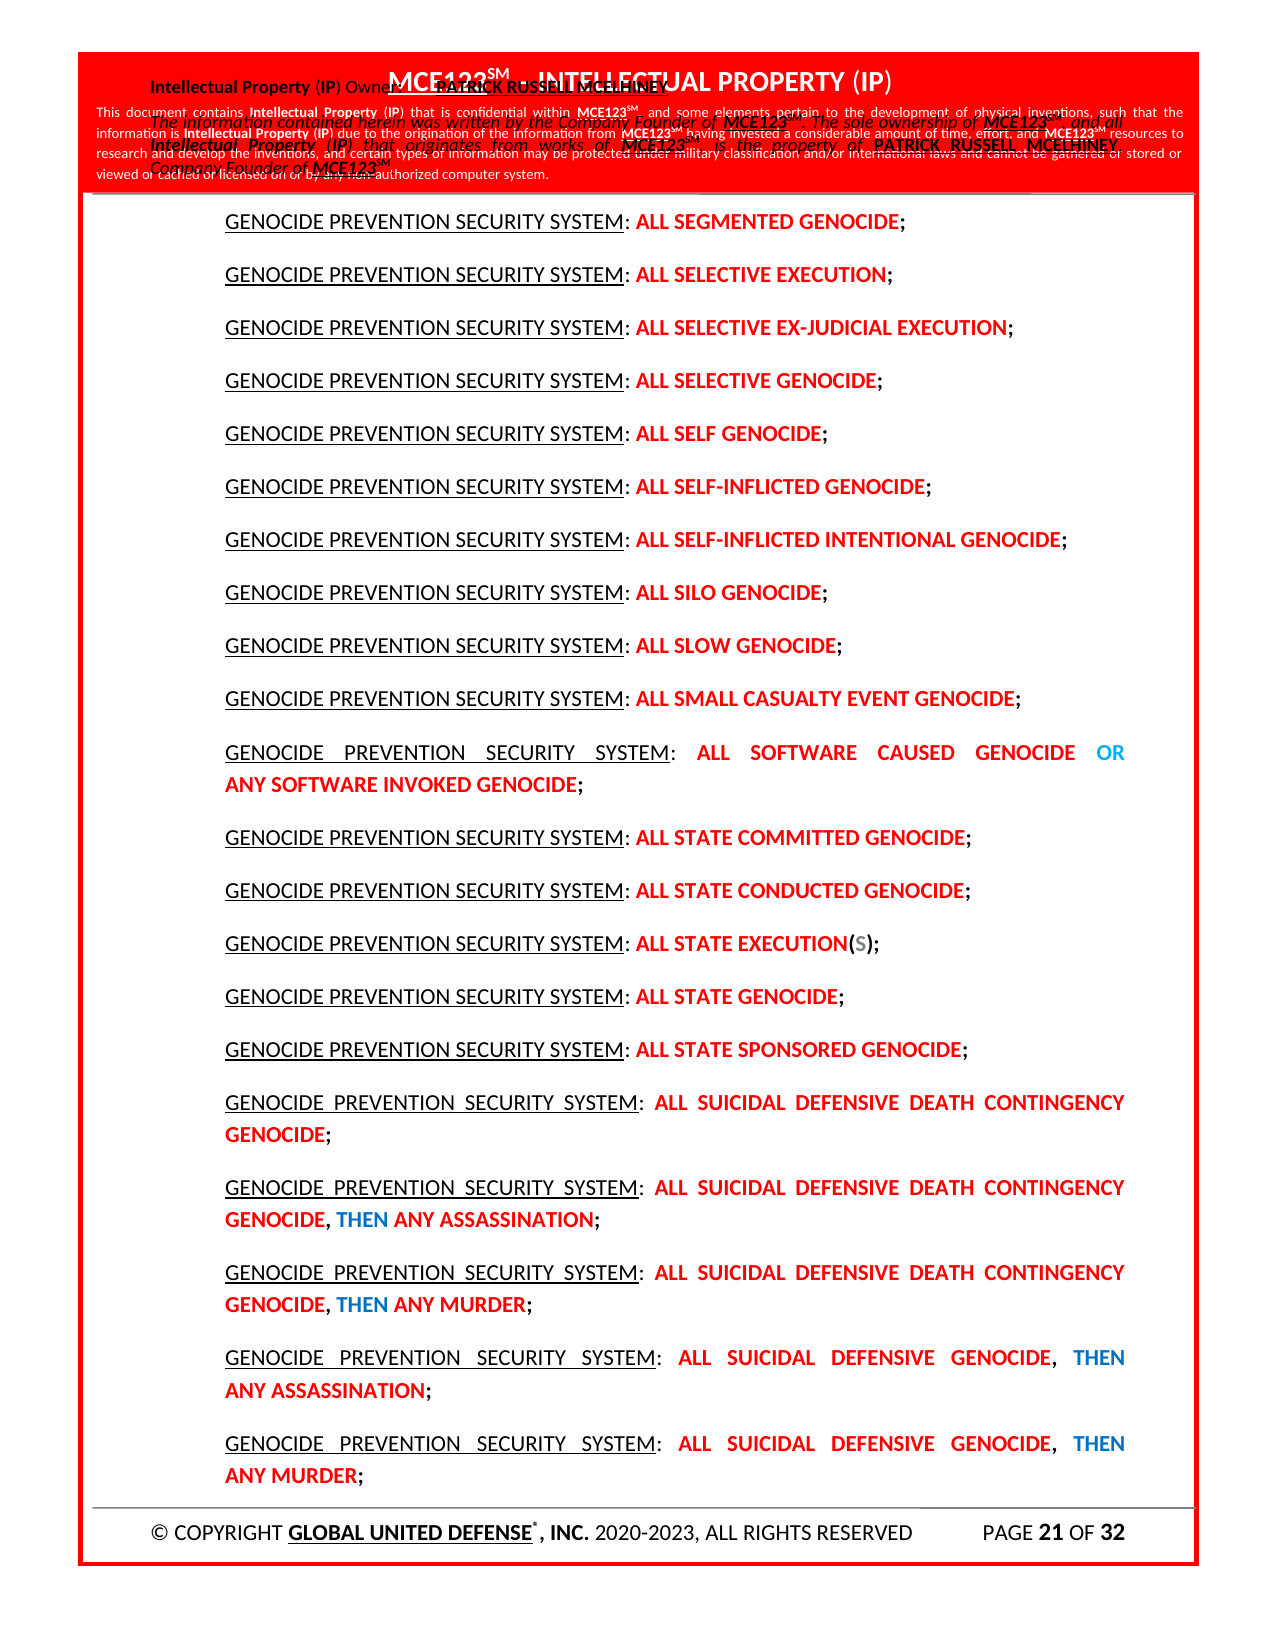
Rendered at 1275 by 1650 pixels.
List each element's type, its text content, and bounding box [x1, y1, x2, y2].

text GENOCIDE PREVENTION SECURITY SYSTEM: ALL SELF-INFLICTED GENOCIDE; [225, 472, 1125, 501]
text GENOCIDE PREVENTION SECURITY SYSTEM: ALL STATE COMMITTED GENOCIDE; [225, 823, 1125, 851]
text GENOCIDE PREVENTION SECURITY SYSTEM: ALL SELECTIVE GENOCIDE; [225, 366, 1125, 394]
text GENOCIDE PREVENTION SECURITY SYSTEM: ALL SELF-INFLICTED INTENTIONAL GENOCIDE; [225, 526, 1125, 553]
text GENOCIDE PREVENTION SECURITY SYSTEM: ALL SELECTIVE EXECUTION; [225, 260, 1125, 288]
text GENOCIDE PREVENTION SECURITY SYSTEM: ALL SMALL CASUALTY EVENT GENOCIDE; [225, 684, 1125, 713]
text GENOCIDE PREVENTION SECURITY SYSTEM: ALL STATE SPONSORED GENOCIDE; [225, 1035, 1125, 1063]
text GENOCIDE PREVENTION SECURITY SYSTEM: ALL STATE GENOCIDE; [225, 982, 1125, 1010]
text GENOCIDE PREVENTION SECURITY SYSTEM: ALL SUICIDAL DEFENSIVE DEATH CONTINGENCY GENOCIDE, THEN ANY ASSASSINATION; [225, 1173, 1125, 1233]
text GENOCIDE PREVENTION SECURITY SYSTEM: ALL SELF GENOCIDE; [225, 419, 1125, 447]
text GENOCIDE PREVENTION SECURITY SYSTEM: ALL SUICIDAL DEFENSIVE GENOCIDE, THEN ANY ASSASSINATION; [225, 1343, 1125, 1404]
text GENOCIDE PREVENTION SECURITY SYSTEM: ALL SUICIDAL DEFENSIVE DEATH CONTINGENCY GENOCIDE; [225, 1088, 1125, 1148]
text GENOCIDE PREVENTION SECURITY SYSTEM: ALL SEGMENTED GENOCIDE; [225, 207, 1125, 235]
text GENOCIDE PREVENTION SECURITY SYSTEM: ALL SILO GENOCIDE; [225, 578, 1125, 607]
text GENOCIDE PREVENTION SECURITY SYSTEM: ALL STATE EXECUTION(S); [225, 929, 1125, 957]
text GENOCIDE PREVENTION SECURITY SYSTEM: ALL SLOW GENOCIDE; [225, 632, 1125, 659]
text GENOCIDE PREVENTION SECURITY SYSTEM: ALL SELECTIVE EX-JUDICIAL EXECUTION; [225, 313, 1125, 341]
text GENOCIDE PREVENTION SECURITY SYSTEM: ALL SOFTWARE CAUSED GENOCIDE OR ANY SOFTWARE INVOKED GENOCIDE; [225, 738, 1125, 798]
text GENOCIDE PREVENTION SECURITY SYSTEM: ALL SUICIDAL DEFENSIVE GENOCIDE, THEN ANY MURDER; [225, 1429, 1125, 1489]
text GENOCIDE PREVENTION SECURITY SYSTEM: ALL STATE CONDUCTED GENOCIDE; [225, 876, 1125, 904]
text GENOCIDE PREVENTION SECURITY SYSTEM: ALL SUICIDAL DEFENSIVE DEATH CONTINGENCY GENOCIDE, THEN ANY MURDER; [225, 1258, 1125, 1318]
